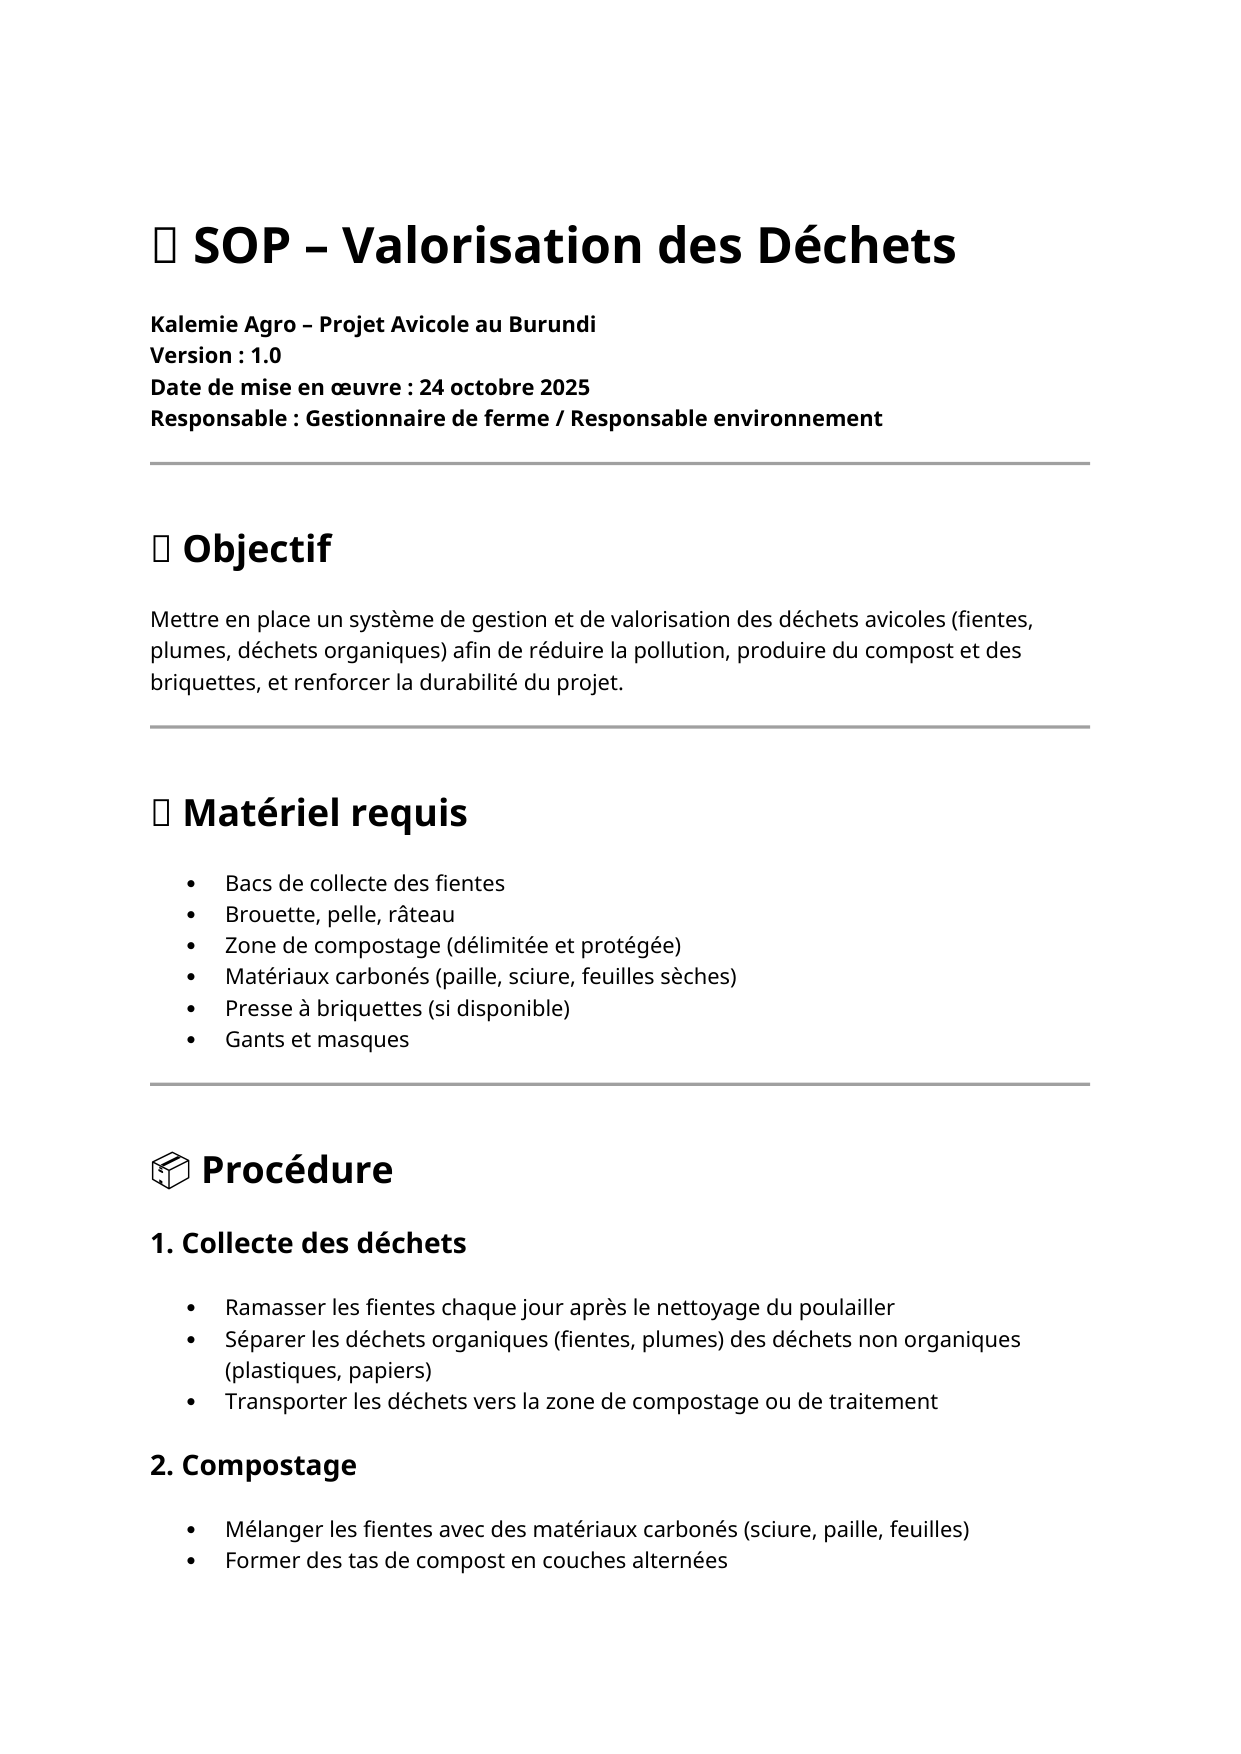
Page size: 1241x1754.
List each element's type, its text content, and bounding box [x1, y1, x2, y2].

text 2. Compostage [150, 1445, 1090, 1483]
text Mettre en place un système de gestion et de valorisation des déchets avicoles (fientes, plumes, déchets organiques) afin de réduire la pollution, produire du compost et des briquettes, et renforcer la durabilité du projet. [150, 602, 1090, 696]
list Mélanger les fientes avec des matériaux carbonés (sciure, paille, feuilles) [187, 1512, 1090, 1544]
text 1. Collecte des déchets [150, 1223, 1090, 1262]
text 🎯 Objectif [150, 522, 1090, 573]
list Bacs de collecte des fientes [187, 866, 1090, 897]
list Brouette, pelle, râteau [187, 897, 1090, 928]
list Gants et masques [187, 1022, 1090, 1053]
list Former des tas de compost en couches alternées [187, 1544, 1090, 1575]
text 🧰 Matériel requis [150, 786, 1090, 837]
list Zone de compostage (délimitée et protégée) [187, 928, 1090, 960]
list Séparer les déchets organiques (fientes, plumes) des déchets non organiques (plastiques, papiers) [187, 1322, 1090, 1384]
text 📦 Procédure [150, 1143, 1090, 1194]
text 📘 SOP – Valorisation des Déchets [150, 210, 1090, 278]
list Ramasser les fientes chaque jour après le nettoyage du poulailler [187, 1291, 1090, 1322]
text Kalemie Agro – Projet Avicole au Burundi Version : 1.0 Date de mise en œuvre : 24 octobre 2025 Responsable : Gestionnaire de ferme / Responsable environnement [150, 308, 1090, 433]
list Presse à briquettes (si disponible) [187, 991, 1090, 1022]
list Transporter les déchets vers la zone de compostage ou de traitement [187, 1384, 1090, 1416]
list Matériaux carbonés (paille, sciure, feuilles sèches) [187, 960, 1090, 991]
